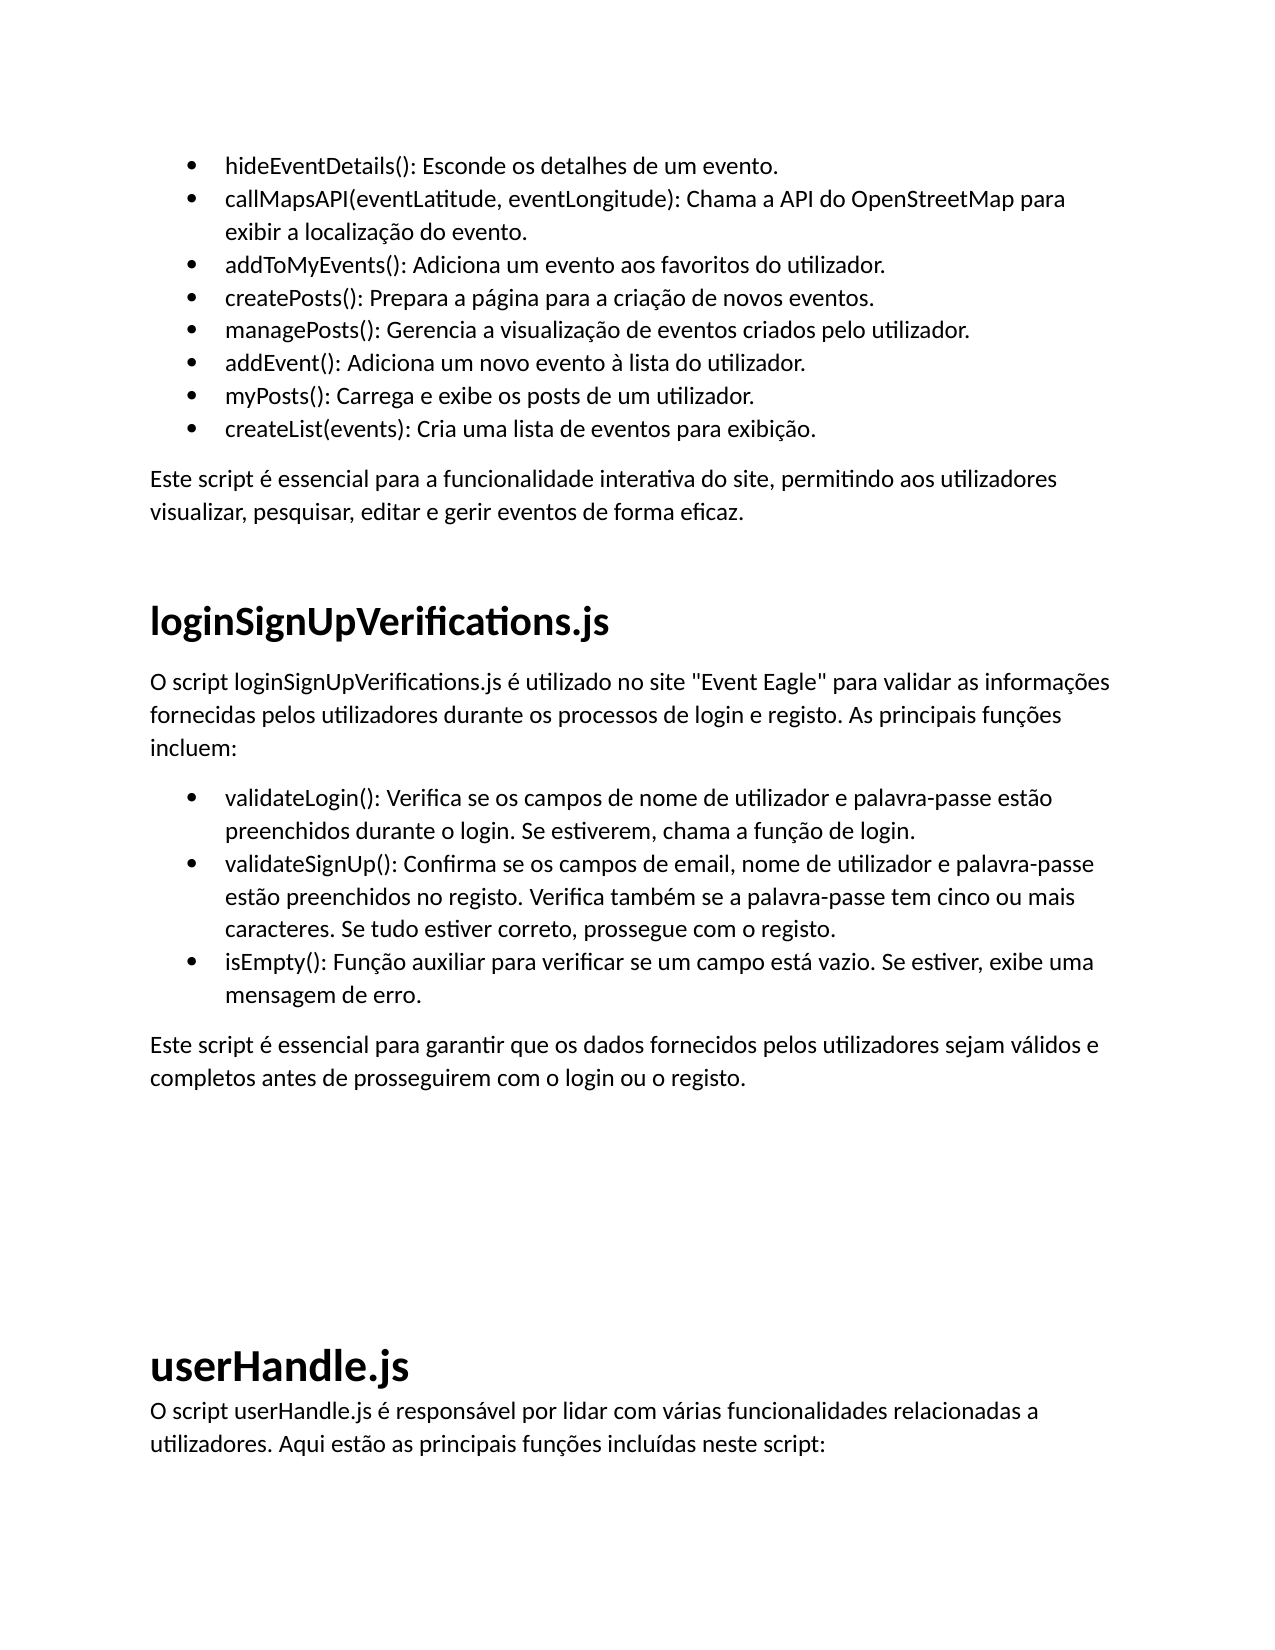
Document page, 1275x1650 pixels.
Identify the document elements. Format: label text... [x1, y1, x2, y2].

list isEmpty(): Função auxiliar para verificar se um campo está vazio. Se estiver, exibe uma mensagem de erro. [187, 947, 1125, 1010]
list addEvent(): Adiciona um novo evento à lista do utilizador. [187, 347, 1125, 378]
list managePosts(): Gerencia a visualização de eventos criados pelo utilizador. [187, 314, 1125, 345]
list validateLogin(): Verifica se os campos de nome de utilizador e palavra-passe estão preenchidos durante o login. Se estiverem, chama a função de login. [187, 782, 1125, 845]
list createPosts(): Prepara a página para a criação de novos eventos. [187, 282, 1125, 312]
text loginSignUpVerifications.js [150, 595, 1125, 646]
list callMapsAPI(eventLatitude, eventLongitude): Chama a API do OpenStreetMap para exibir a localização do evento. [187, 183, 1125, 246]
list validateSignUp(): Confirma se os campos de email, nome de utilizador e palavra-passe estão preenchidos no registo. Verifica também se a palavra-passe tem cinco ou mais caracteres. Se tudo estiver correto, prossegue com o registo. [187, 848, 1125, 944]
text userHandle.js O script userHandle.js é responsável por lidar com várias funcionalidades relacionadas a utilizadores. Aqui estão as principais funções incluídas neste script: [150, 1337, 1125, 1459]
list myPosts(): Carrega e exibe os posts de um utilizador. [187, 380, 1125, 411]
text Este script é essencial para a funcionalidade interativa do site, permitindo aos utilizadores visualizar, pesquisar, editar e gerir eventos de forma eficaz. [150, 463, 1125, 526]
list hideEventDetails(): Esconde os detalhes de um evento. [187, 150, 1125, 181]
list addToMyEvents(): Adiciona um evento aos favoritos do utilizador. [187, 249, 1125, 279]
list createList(events): Cria uma lista de eventos para exibição. [187, 413, 1125, 444]
text O script loginSignUpVerifications.js é utilizado no site "Event Eagle" para validar as informações fornecidas pelos utilizadores durante os processos de login e registo. As principais funções incluem: [150, 667, 1125, 763]
text Este script é essencial para garantir que os dados fornecidos pelos utilizadores sejam válidos e completos antes de prosseguirem com o login ou o registo. [150, 1029, 1125, 1092]
